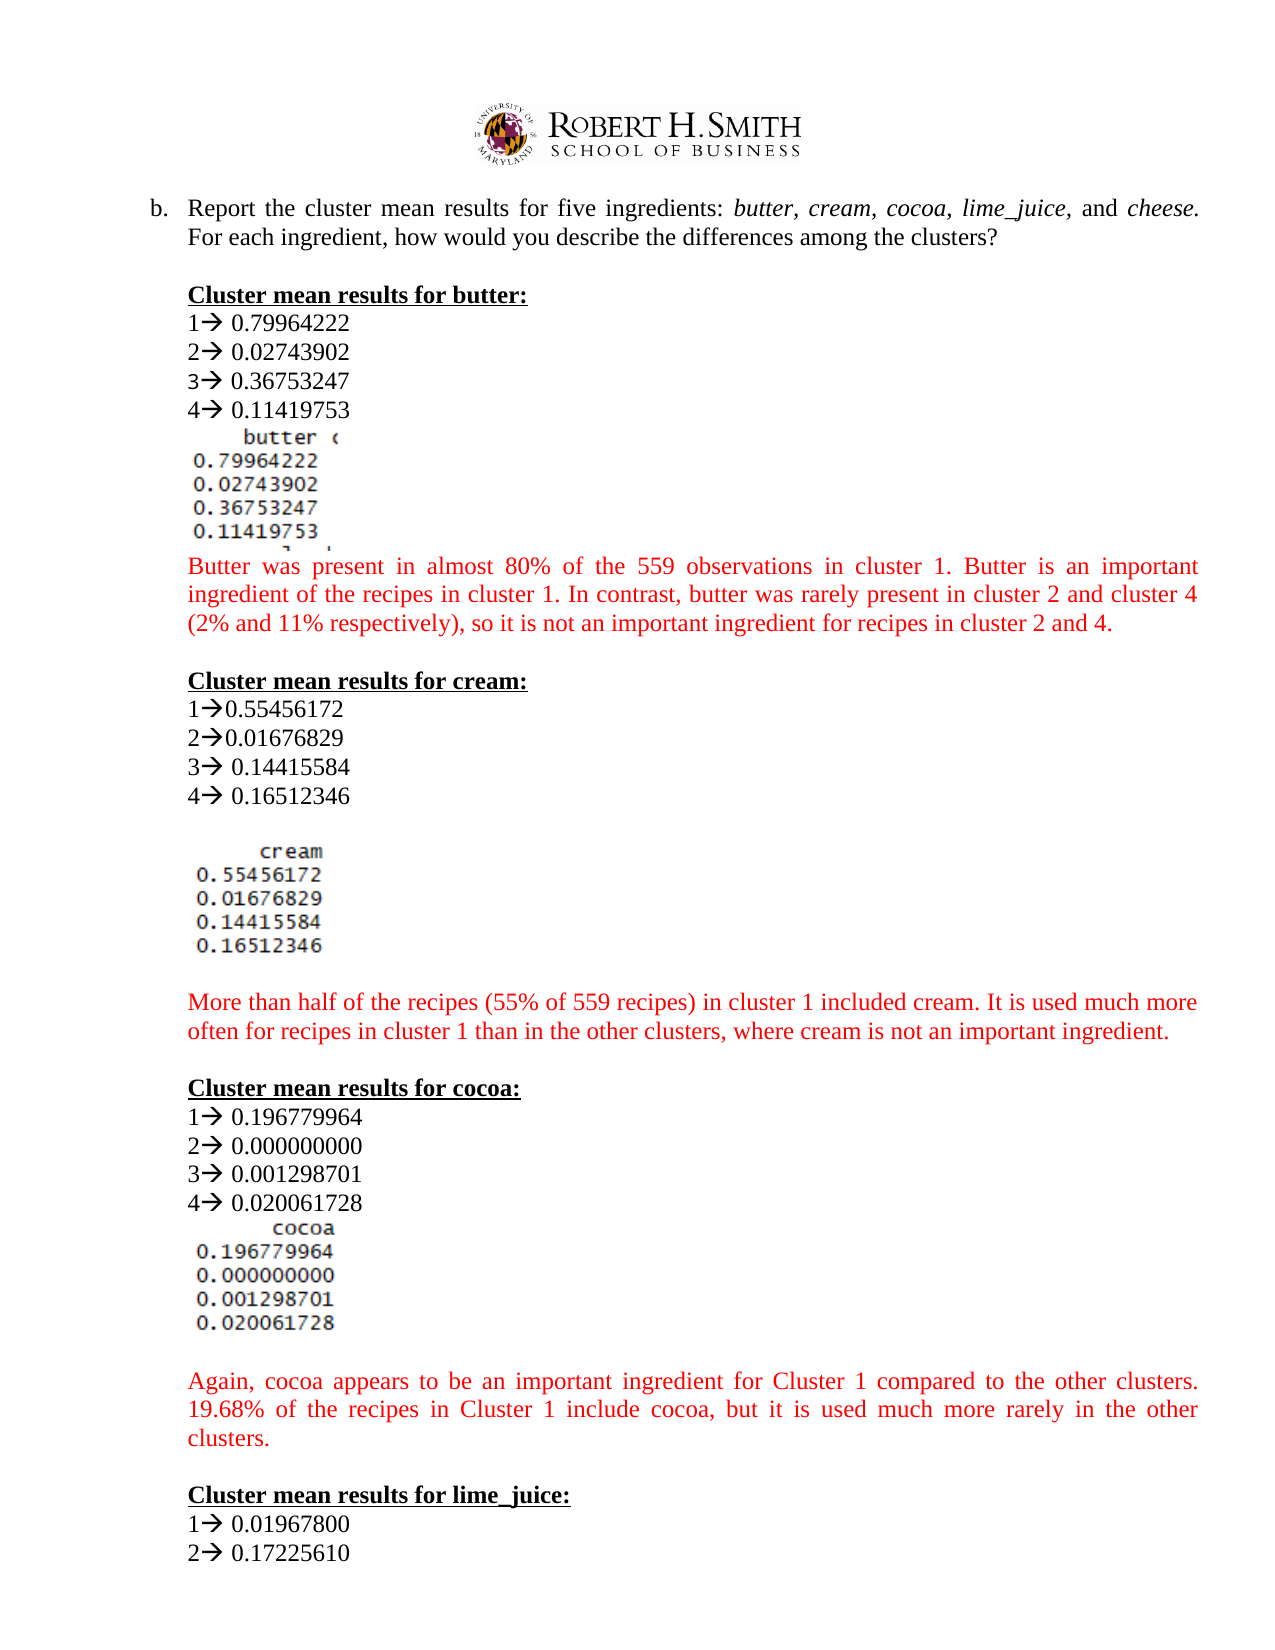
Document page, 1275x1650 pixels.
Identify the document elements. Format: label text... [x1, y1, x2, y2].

picture [187, 424, 338, 551]
list 10.55456172 [187, 694, 1200, 723]
list 2 0.02743902 [187, 337, 1200, 366]
list 1 0.79964222 [187, 308, 1200, 337]
list More than half of the recipes (55% of 559 recipes) in cluster 1 included cream. It is used much more often for recipes in cluster 1 than in the other clusters, where cream is not an important ingredient. [187, 987, 1200, 1045]
list Again, cocoa appears to be an important ingredient for Cluster 1 compared to the other clusters. 19.68% of the recipes in Cluster 1 include cocoa, but it is used much more rarely in the other clusters. [187, 1366, 1200, 1452]
list 4 0.020061728 [187, 1188, 1200, 1217]
list 1 0.196779964 [187, 1102, 1200, 1131]
list 3 0.36753247 [187, 366, 1200, 396]
list Cluster mean results for butter: [187, 280, 1200, 308]
list Cluster mean results for cream: [187, 666, 1200, 694]
list Cluster mean results for lime_juice: [187, 1481, 1200, 1509]
picture [187, 838, 329, 959]
list 2 0.000000000 [187, 1131, 1200, 1159]
list 3 0.14415584 [187, 752, 1200, 781]
list 4 0.11419753 [187, 396, 1200, 424]
list 1 0.01967800 [187, 1509, 1200, 1538]
list 3 0.001298701 [187, 1159, 1200, 1188]
picture [474, 103, 801, 165]
picture [187, 1217, 343, 1338]
list Cluster mean results for cocoa: [187, 1073, 1200, 1102]
list 20.01676829 [187, 723, 1200, 752]
list 4 0.16512346 [187, 781, 1200, 809]
list Report the cluster mean results for five ingredients: butter, cream, cocoa, lime_juice, and cheese. For each ingredient, how would you describe the differences among the clusters? [150, 193, 1200, 251]
list Butter was present in almost 80% of the 559 observations in cluster 1. Butter is an important ingredient of the recipes in cluster 1. In contrast, butter was rarely present in cluster 2 and cluster 4 (2% and 11% respectively), so it is not an important ingredient for recipes in cluster 2 and 4. [187, 551, 1200, 637]
list 2 0.17225610 [187, 1538, 1200, 1567]
